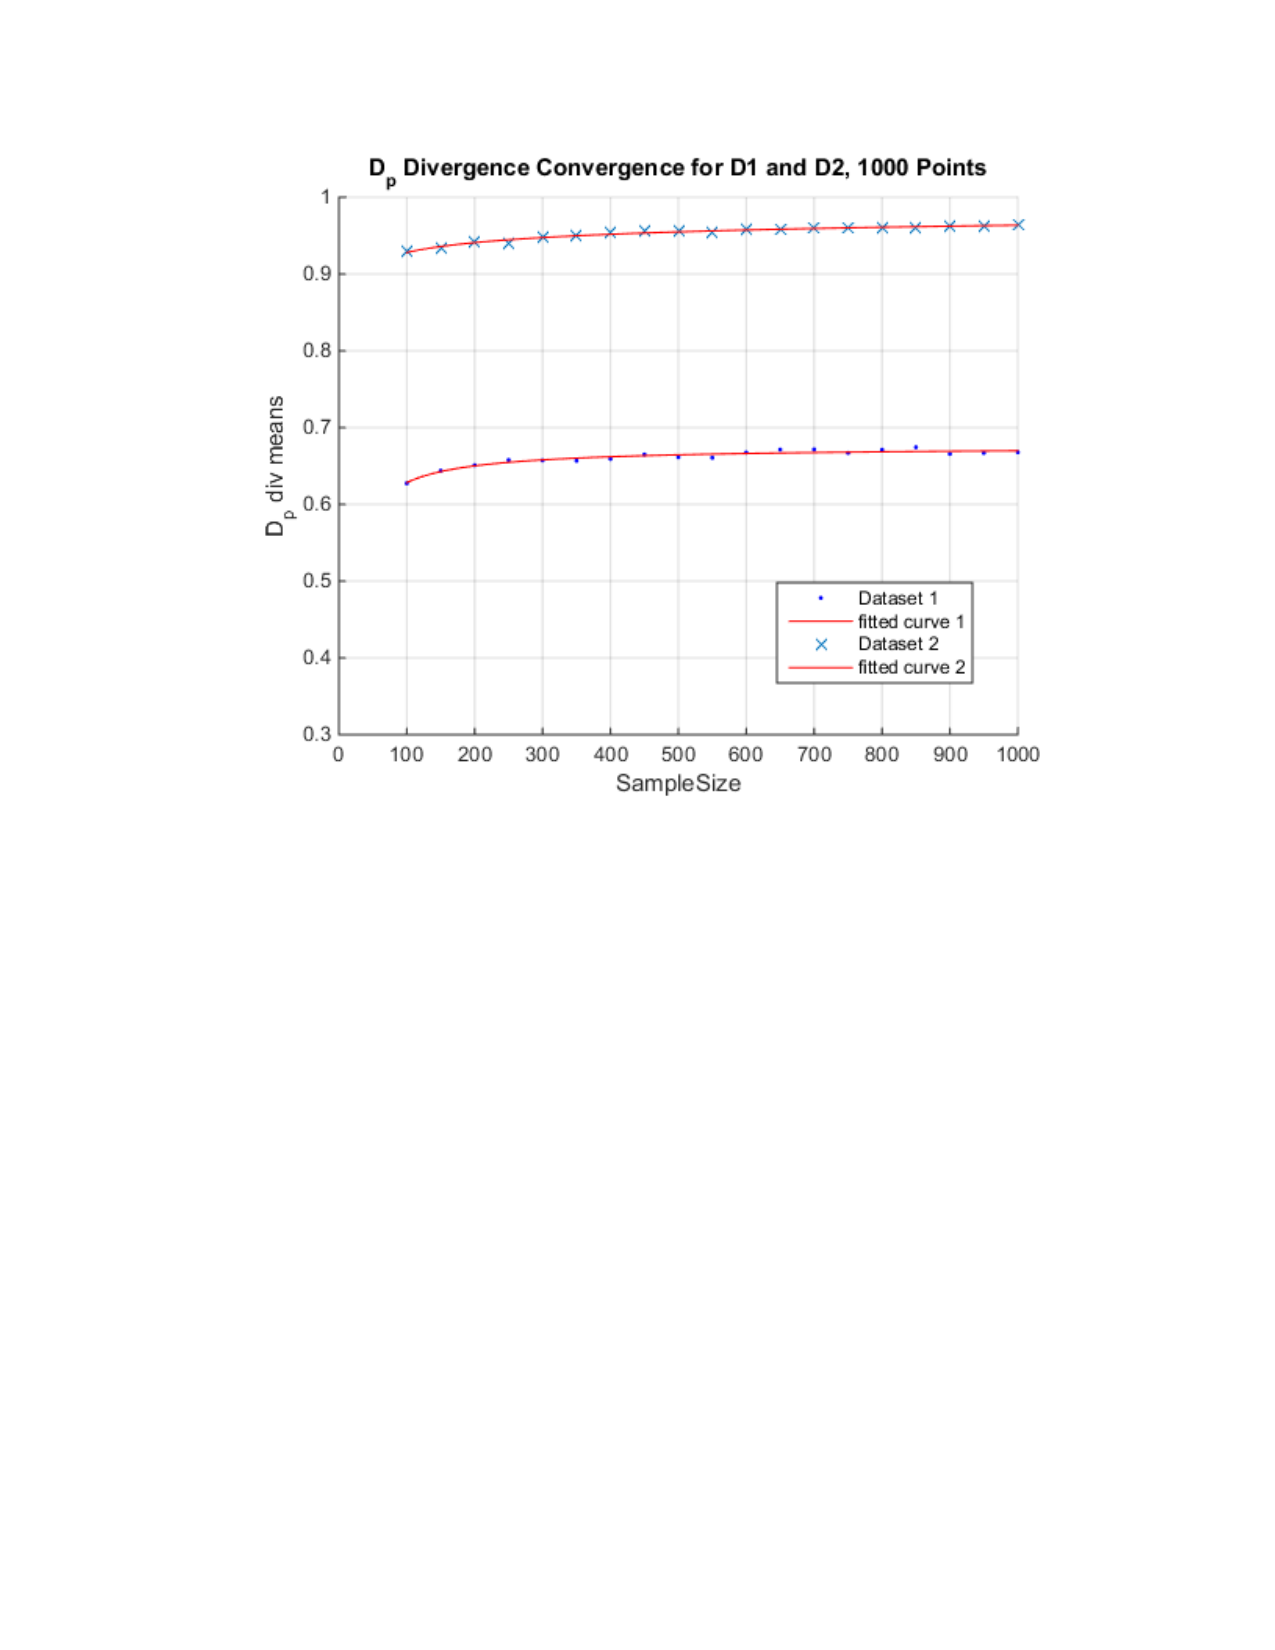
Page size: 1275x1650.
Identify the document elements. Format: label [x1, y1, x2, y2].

picture [225, 150, 1100, 807]
